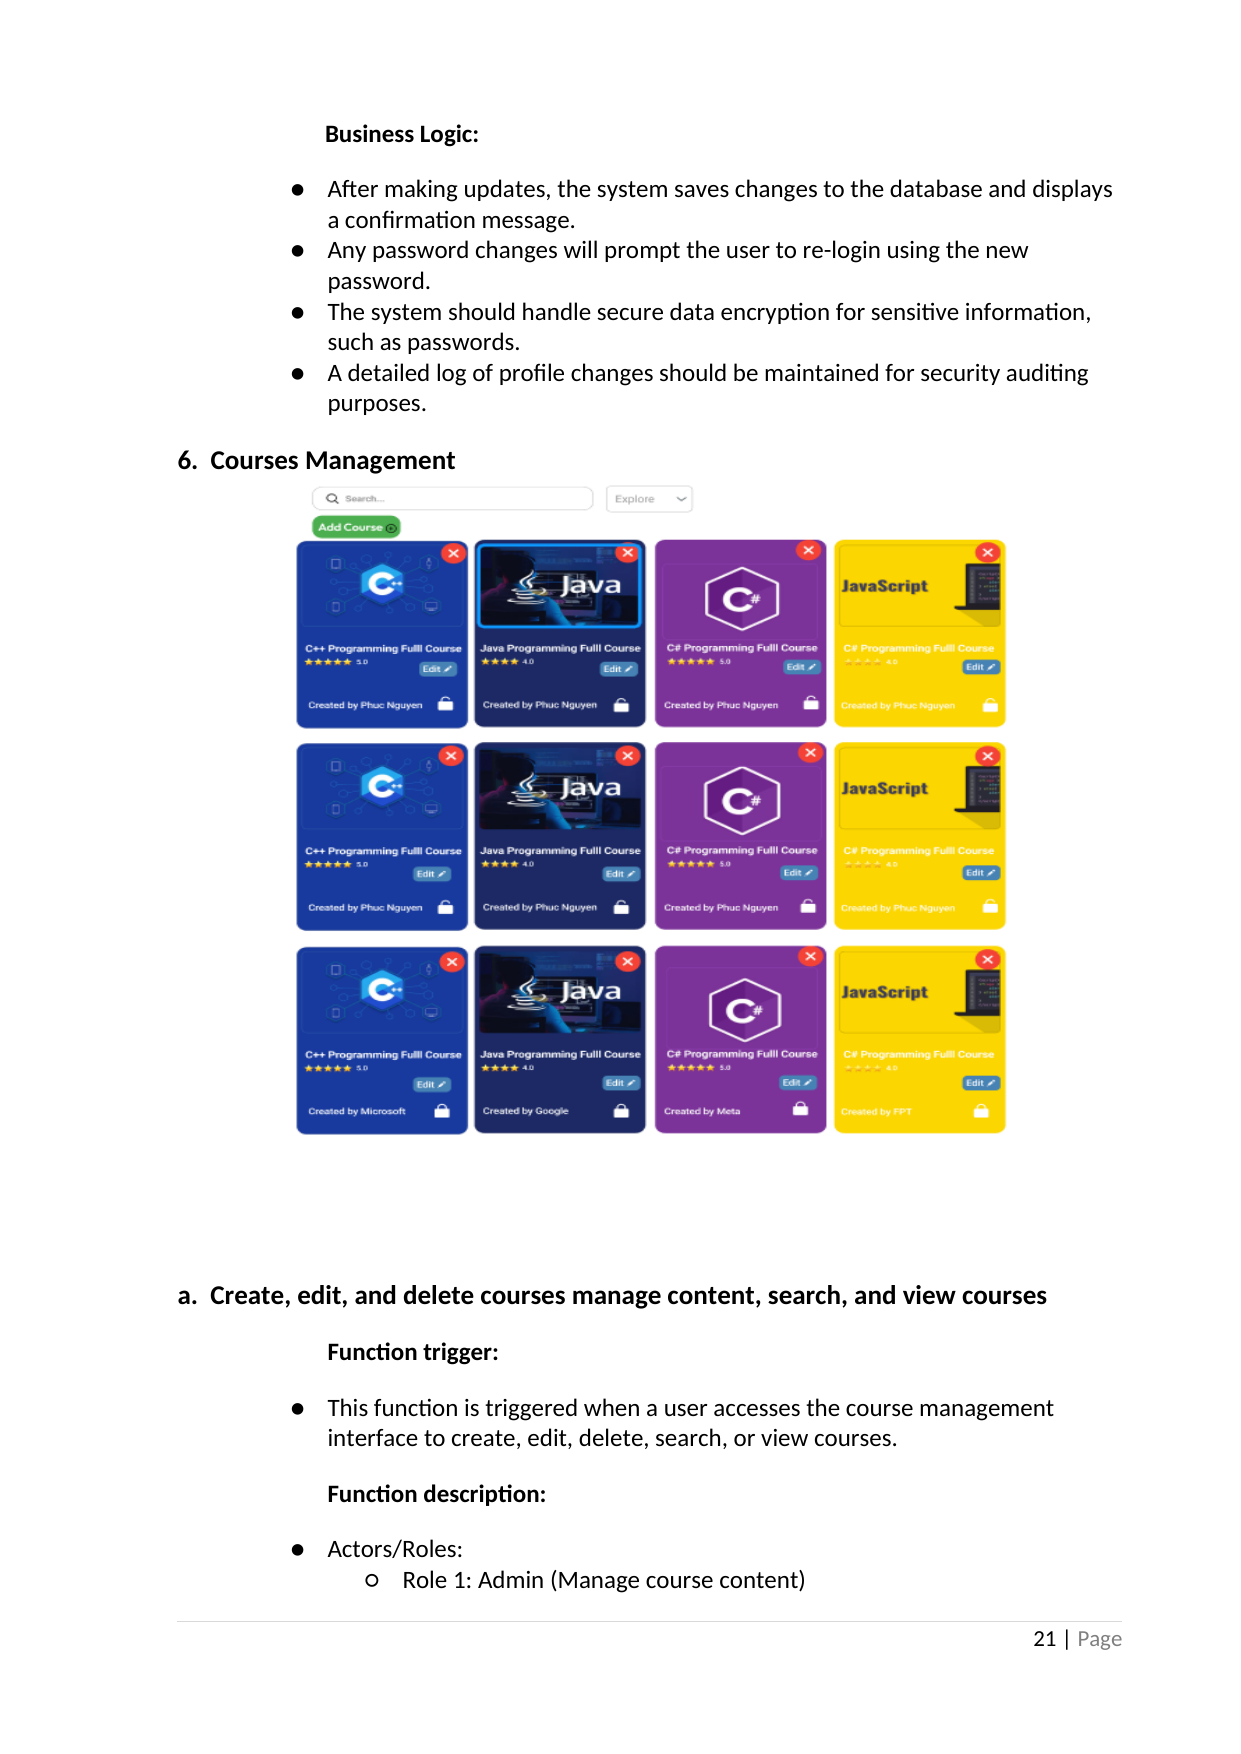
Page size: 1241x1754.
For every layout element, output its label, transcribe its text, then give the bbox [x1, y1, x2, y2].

list After making updates, the system saves changes to the database and displays a confirmation message. [290, 174, 1122, 235]
text Function trigger: [252, 1336, 1122, 1367]
subtitle 6. Courses Management [177, 443, 1122, 476]
list Role 1: Admin (Manage course content) [365, 1564, 1122, 1594]
list Any password changes will prompt the user to re-login using the new password. [290, 235, 1122, 296]
text Business Logic: [325, 118, 1122, 149]
picture [287, 481, 1012, 1147]
list Actors/Roles: [290, 1533, 1122, 1564]
list The system should handle secure data encryption for sensitive information, such as passwords. [290, 296, 1122, 357]
list This function is triggered when a user accesses the course management interface to create, edit, delete, search, or view courses. [290, 1392, 1122, 1453]
subtitle a. Create, edit, and delete courses manage content, search, and view courses [177, 1278, 1122, 1311]
list A detailed log of profile changes should be maintained for security auditing purposes. [290, 357, 1122, 418]
text Function description: [252, 1478, 1122, 1508]
